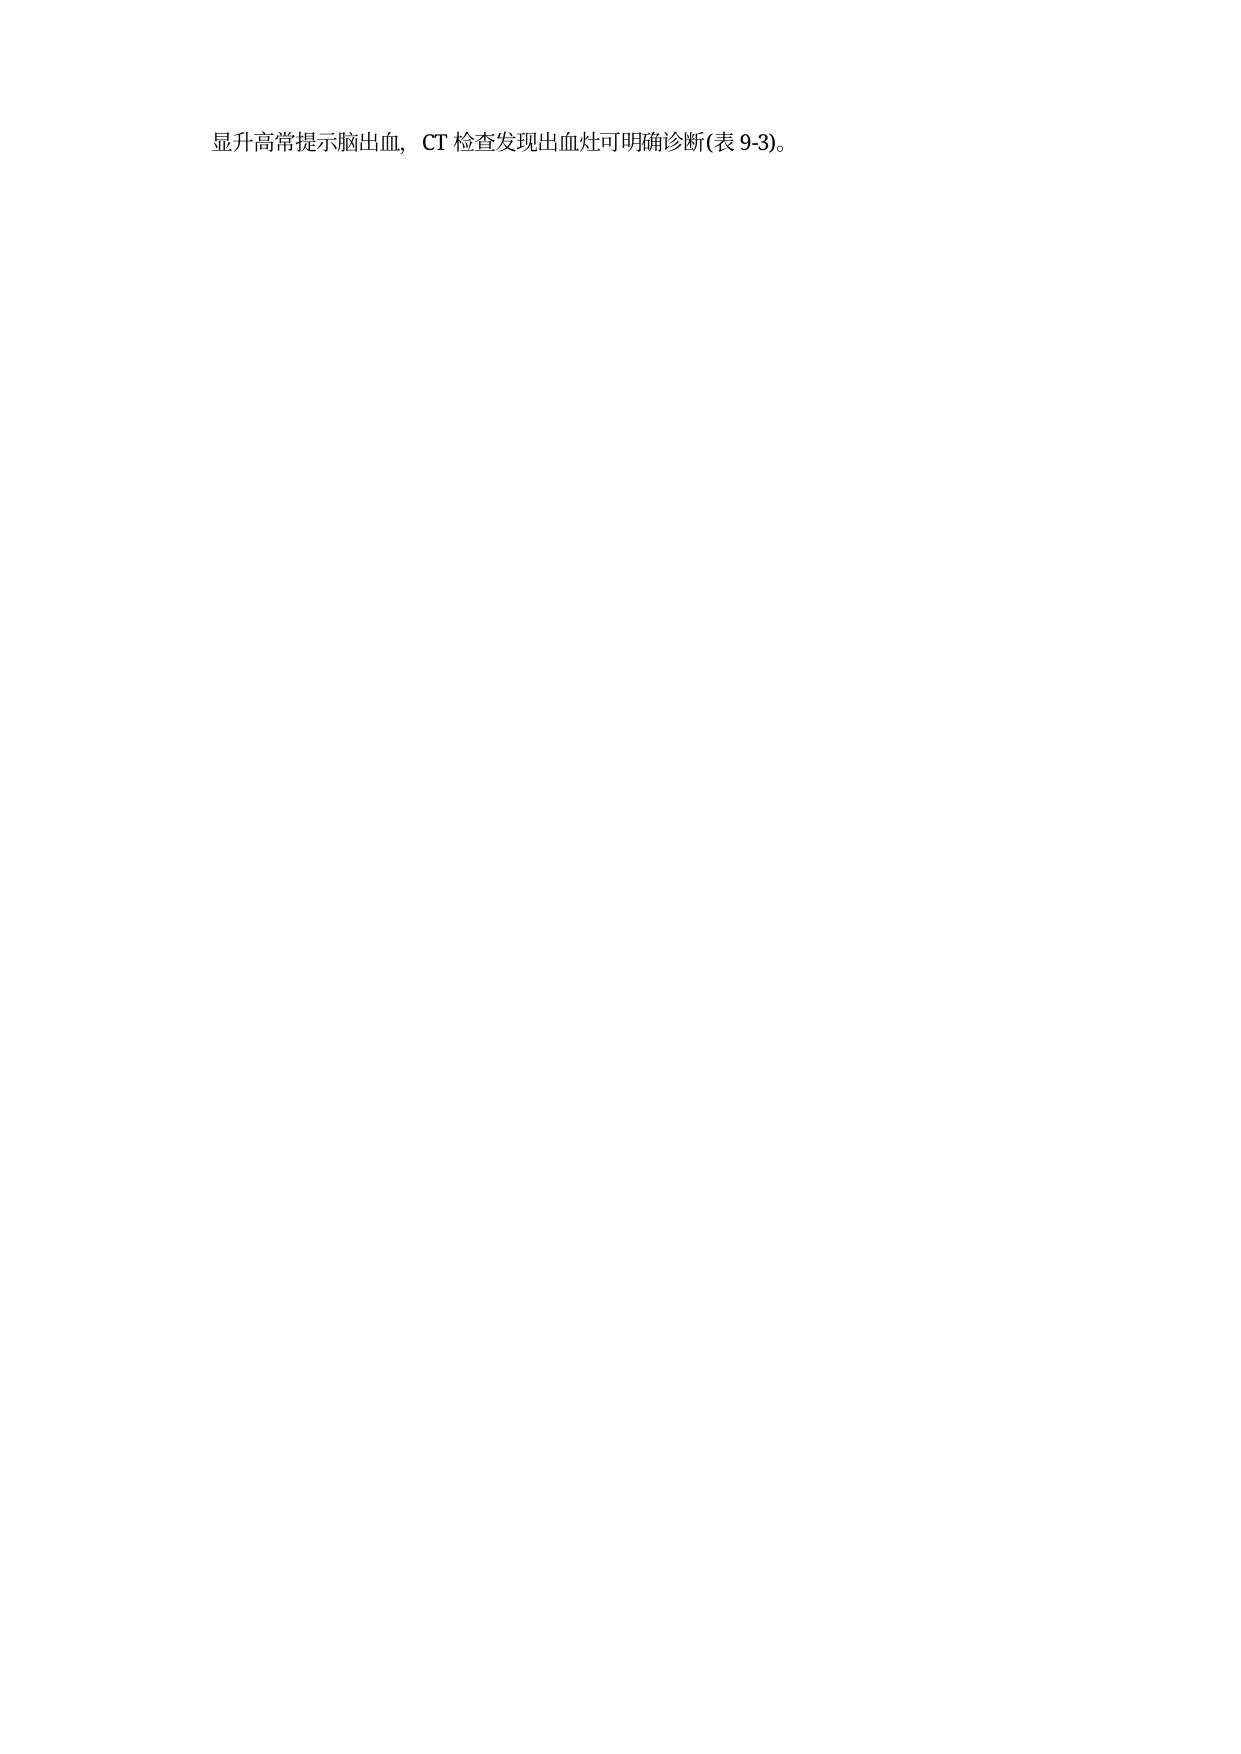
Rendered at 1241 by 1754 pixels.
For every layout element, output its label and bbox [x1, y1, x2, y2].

text [211, 125, 1111, 157]
